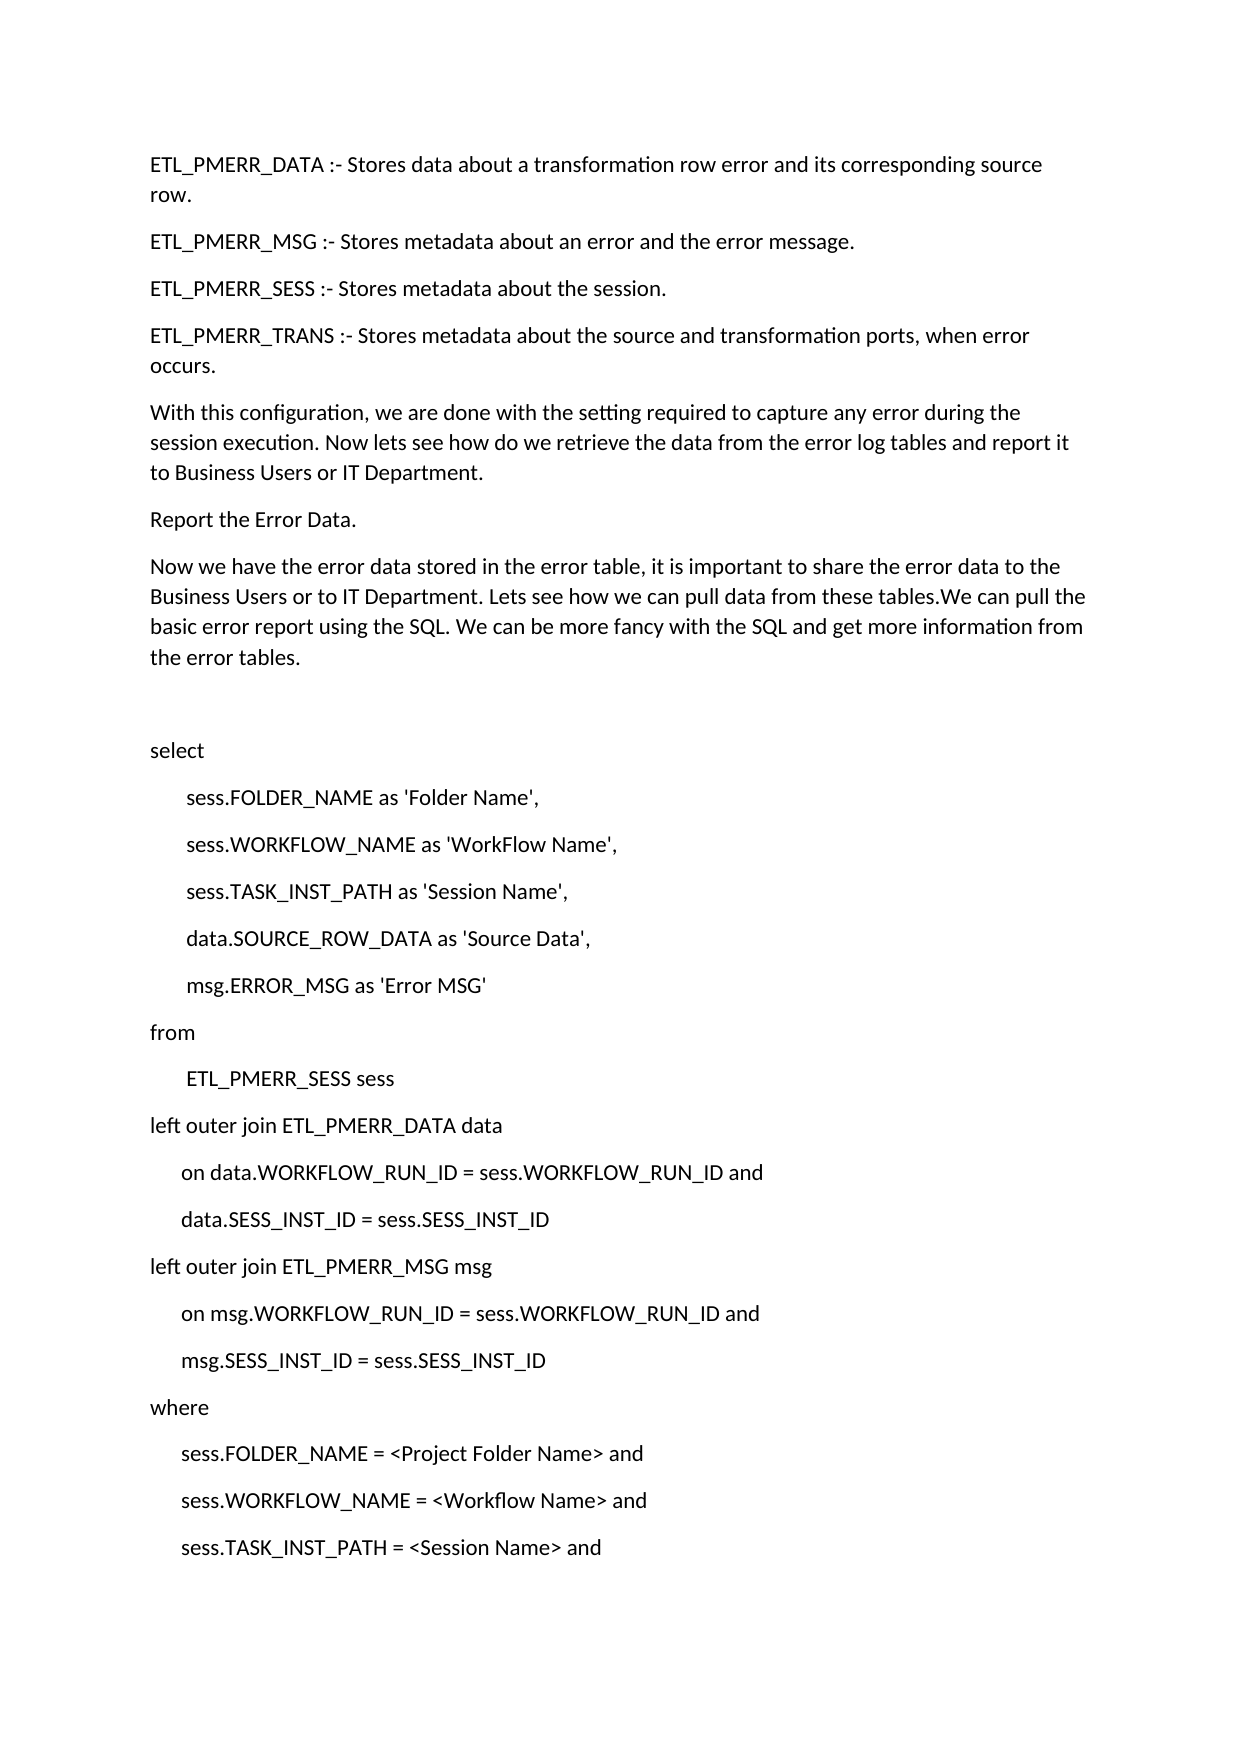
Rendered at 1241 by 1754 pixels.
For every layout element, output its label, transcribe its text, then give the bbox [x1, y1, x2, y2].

text data.SESS_INST_ID = sess.SESS_INST_ID [150, 1205, 1090, 1233]
text select [150, 736, 1090, 764]
text sess.FOLDER_NAME = <Project Folder Name> and [150, 1439, 1090, 1468]
text ETL_PMERR_MSG :- Stores metadata about an error and the error message. [150, 227, 1090, 255]
text where [150, 1393, 1090, 1421]
text Report the Error Data. [150, 505, 1090, 533]
text msg.ERROR_MSG as 'Error MSG' [150, 971, 1090, 999]
text sess.TASK_INST_PATH as 'Session Name', [150, 877, 1090, 905]
text ETL_PMERR_SESS sess [150, 1064, 1090, 1093]
text sess.TASK_INST_PATH = <Session Name> and [150, 1533, 1090, 1561]
text left outer join ETL_PMERR_MSG msg [150, 1252, 1090, 1280]
text on data.WORKFLOW_RUN_ID = sess.WORKFLOW_RUN_ID and [150, 1158, 1090, 1186]
text ETL_PMERR_TRANS :- Stores metadata about the source and transformation ports, when error occurs. [150, 321, 1090, 379]
text on msg.WORKFLOW_RUN_ID = sess.WORKFLOW_RUN_ID and [150, 1299, 1090, 1327]
text ETL_PMERR_SESS :- Stores metadata about the session. [150, 274, 1090, 302]
text sess.FOLDER_NAME as 'Folder Name', [150, 783, 1090, 811]
text With this configuration, we are done with the setting required to capture any error during the session execution. Now lets see how do we retrieve the data from the error log tables and report it to Business Users or IT Department. [150, 398, 1090, 486]
text ETL_PMERR_DATA :- Stores data about a transformation row error and its corresponding source row. [150, 150, 1090, 208]
text sess.WORKFLOW_NAME = <Workflow Name> and [150, 1486, 1090, 1514]
text sess.WORKFLOW_NAME as 'WorkFlow Name', [150, 830, 1090, 858]
text Now we have the error data stored in the error table, it is important to share the error data to the Business Users or to IT Department. Lets see how we can pull data from these tables.We can pull the basic error report using the SQL. We can be more fancy with the SQL and get more information from the error tables. [150, 552, 1090, 671]
text left outer join ETL_PMERR_DATA data [150, 1111, 1090, 1139]
text msg.SESS_INST_ID = sess.SESS_INST_ID [150, 1346, 1090, 1374]
text from [150, 1018, 1090, 1046]
text data.SOURCE_ROW_DATA as 'Source Data', [150, 924, 1090, 952]
